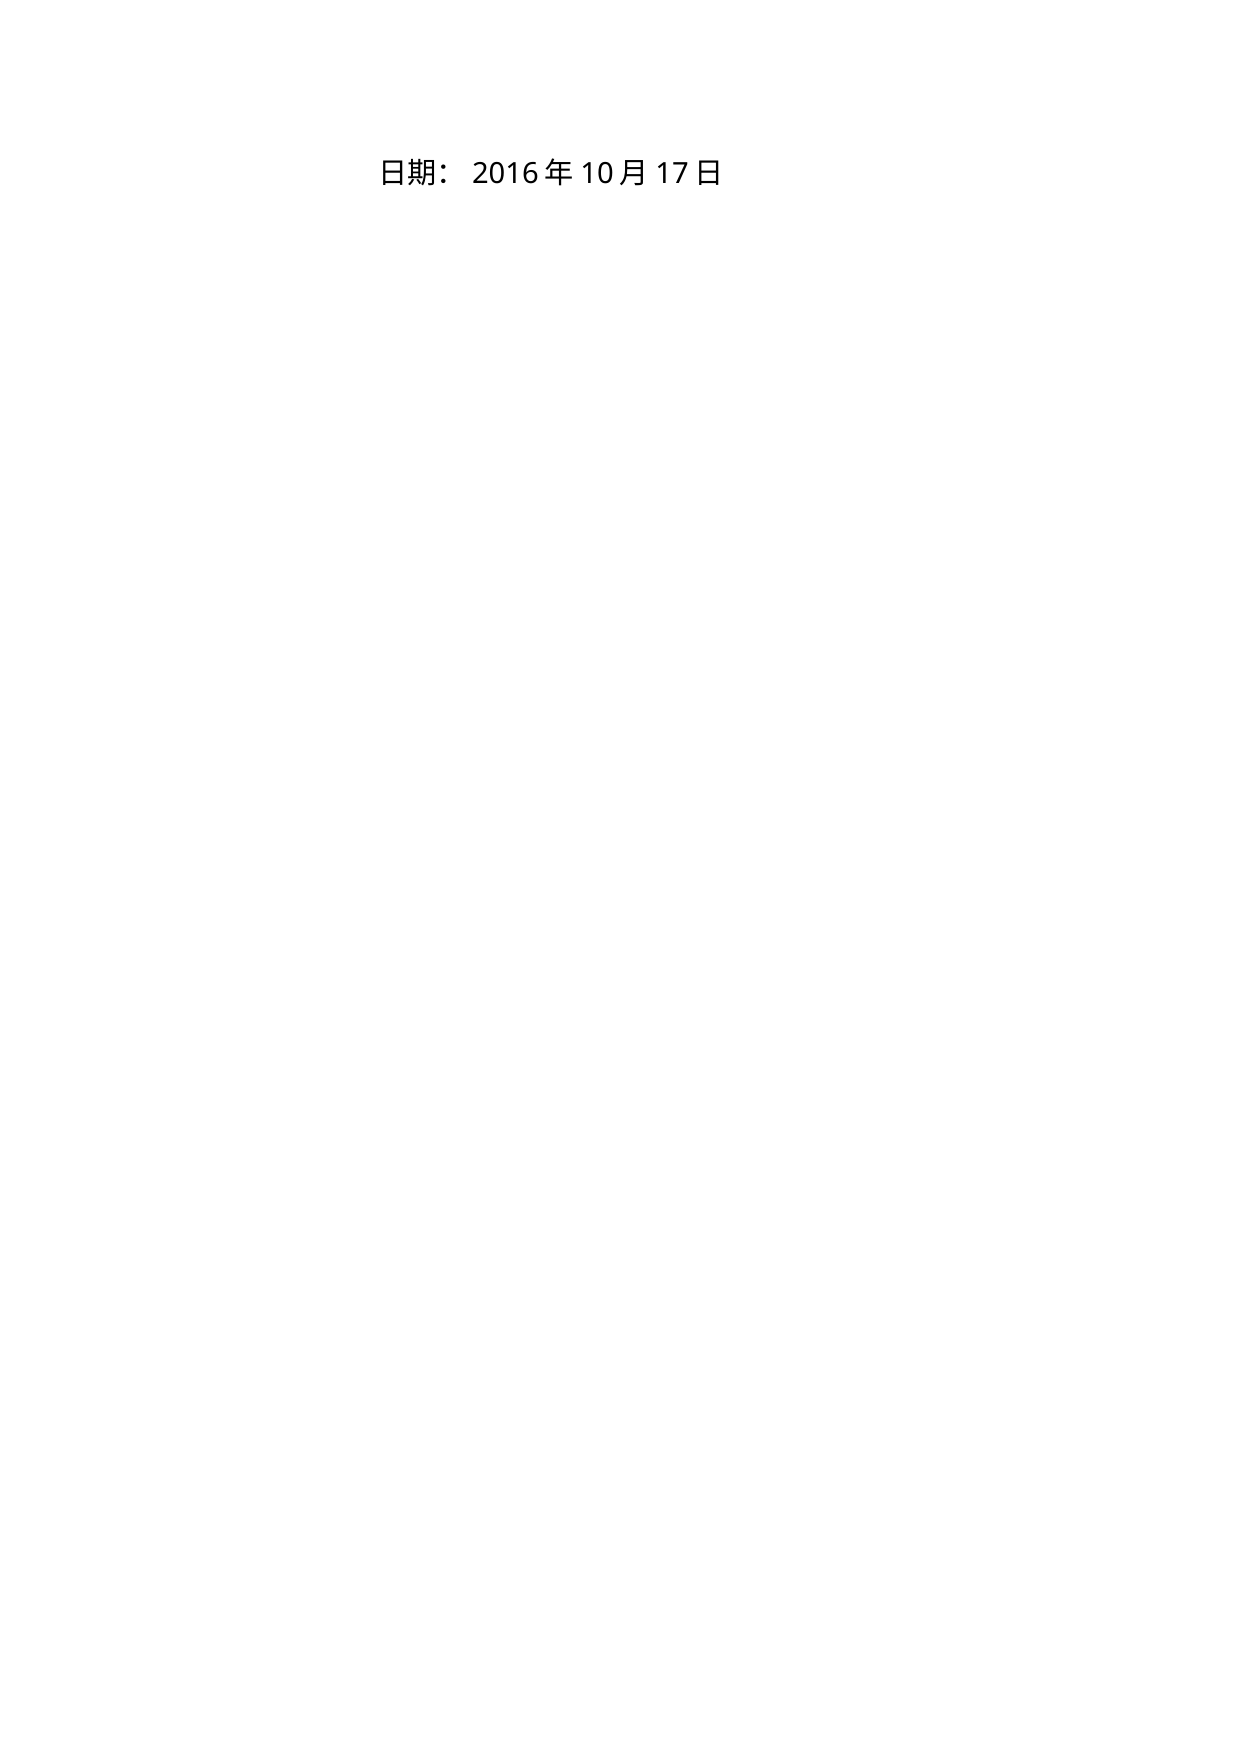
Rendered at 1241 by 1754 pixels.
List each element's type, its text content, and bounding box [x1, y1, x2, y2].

text 日期： 2016年 10月 17日 [165, 150, 1071, 192]
